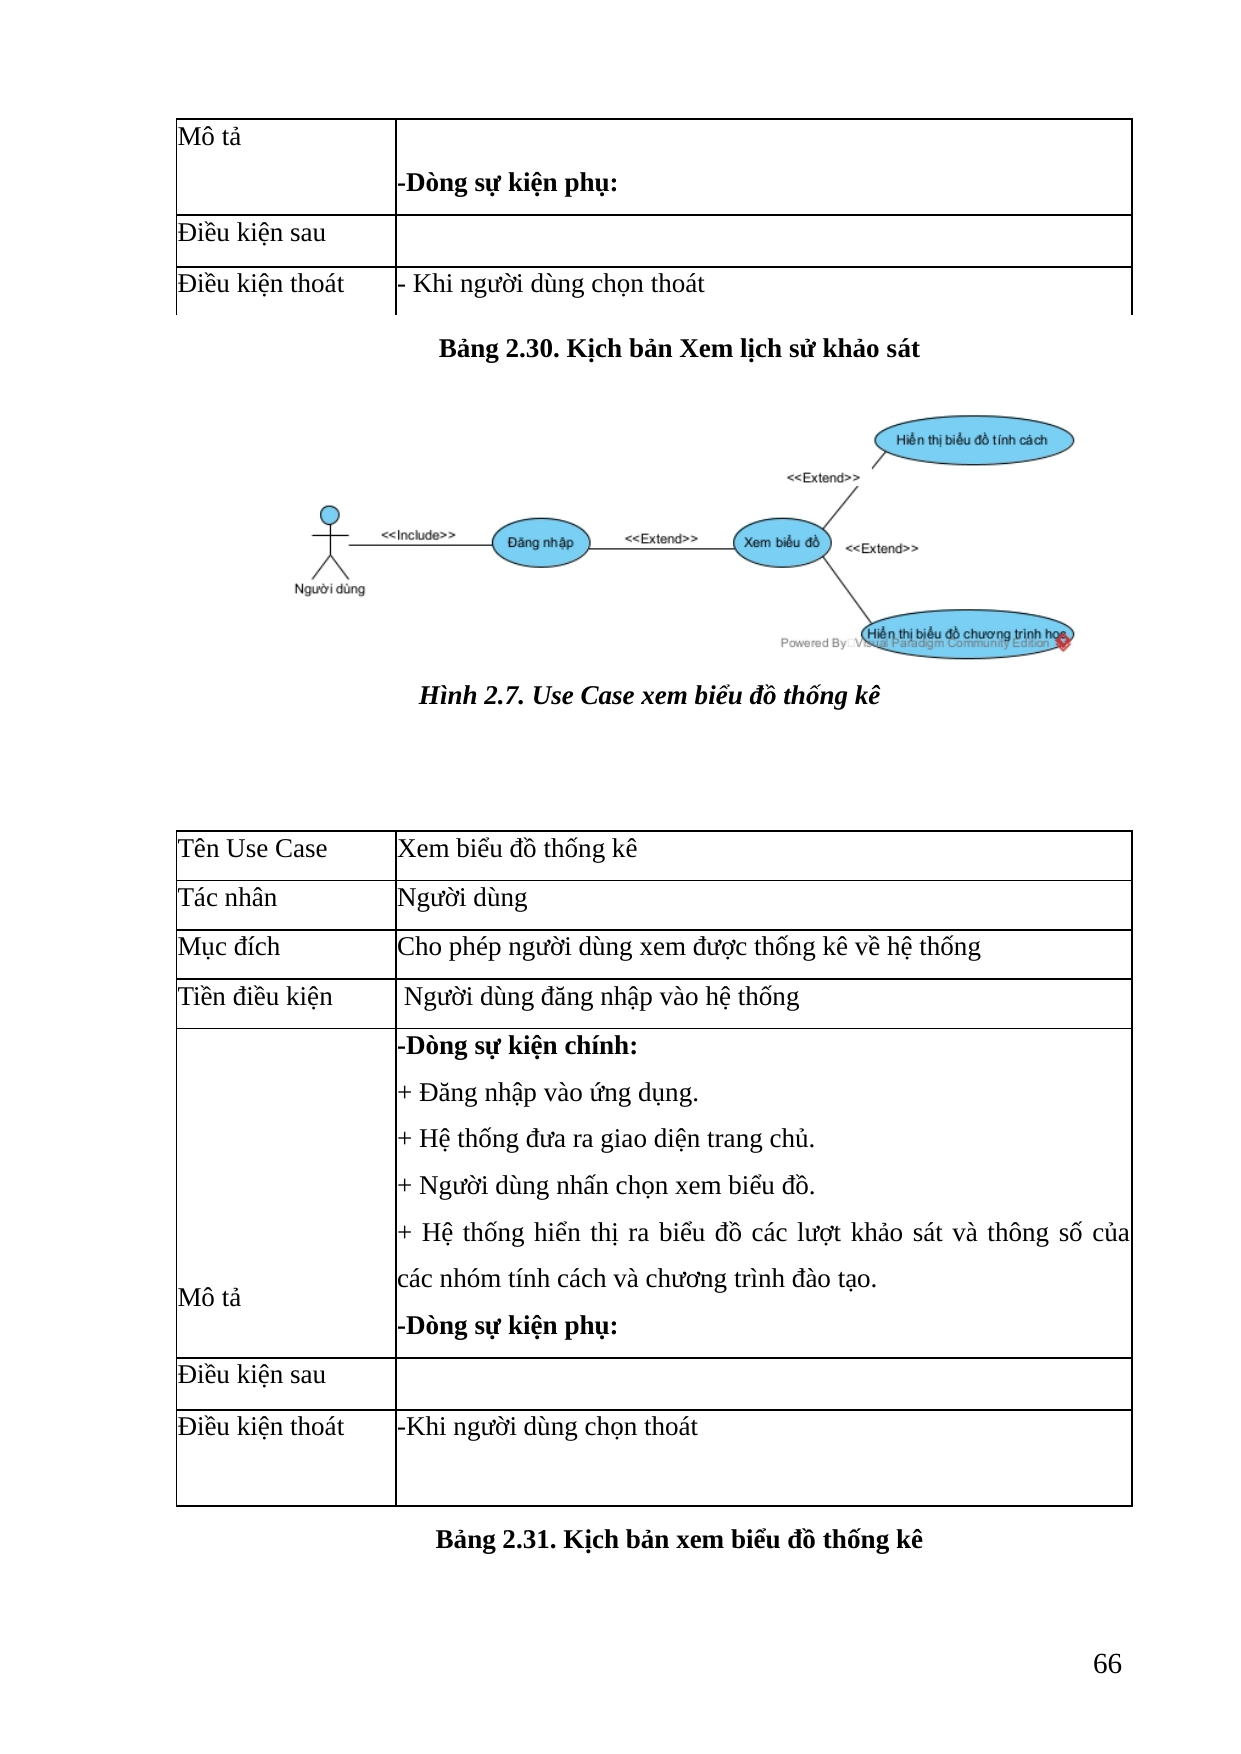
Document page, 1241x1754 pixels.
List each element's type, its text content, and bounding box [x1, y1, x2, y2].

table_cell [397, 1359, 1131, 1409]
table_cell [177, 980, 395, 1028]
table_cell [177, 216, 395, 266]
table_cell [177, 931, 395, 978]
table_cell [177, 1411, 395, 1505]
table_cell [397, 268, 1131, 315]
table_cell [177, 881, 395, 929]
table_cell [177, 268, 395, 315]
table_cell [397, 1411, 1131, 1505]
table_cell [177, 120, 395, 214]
picture [280, 413, 1078, 663]
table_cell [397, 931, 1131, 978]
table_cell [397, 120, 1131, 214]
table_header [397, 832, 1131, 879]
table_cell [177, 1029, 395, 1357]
text Bảng 2.30. Kịch bản Xem lịch sử khảo sát [177, 328, 1122, 363]
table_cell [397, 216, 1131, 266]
text Hình 2.7. Use Case xem biểu đồ thống kê [177, 679, 1122, 711]
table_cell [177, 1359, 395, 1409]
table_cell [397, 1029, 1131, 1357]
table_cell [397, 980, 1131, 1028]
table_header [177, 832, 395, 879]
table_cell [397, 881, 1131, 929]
text Bảng 2.31. Kịch bản xem biểu đồ thống kê [177, 1519, 1122, 1554]
